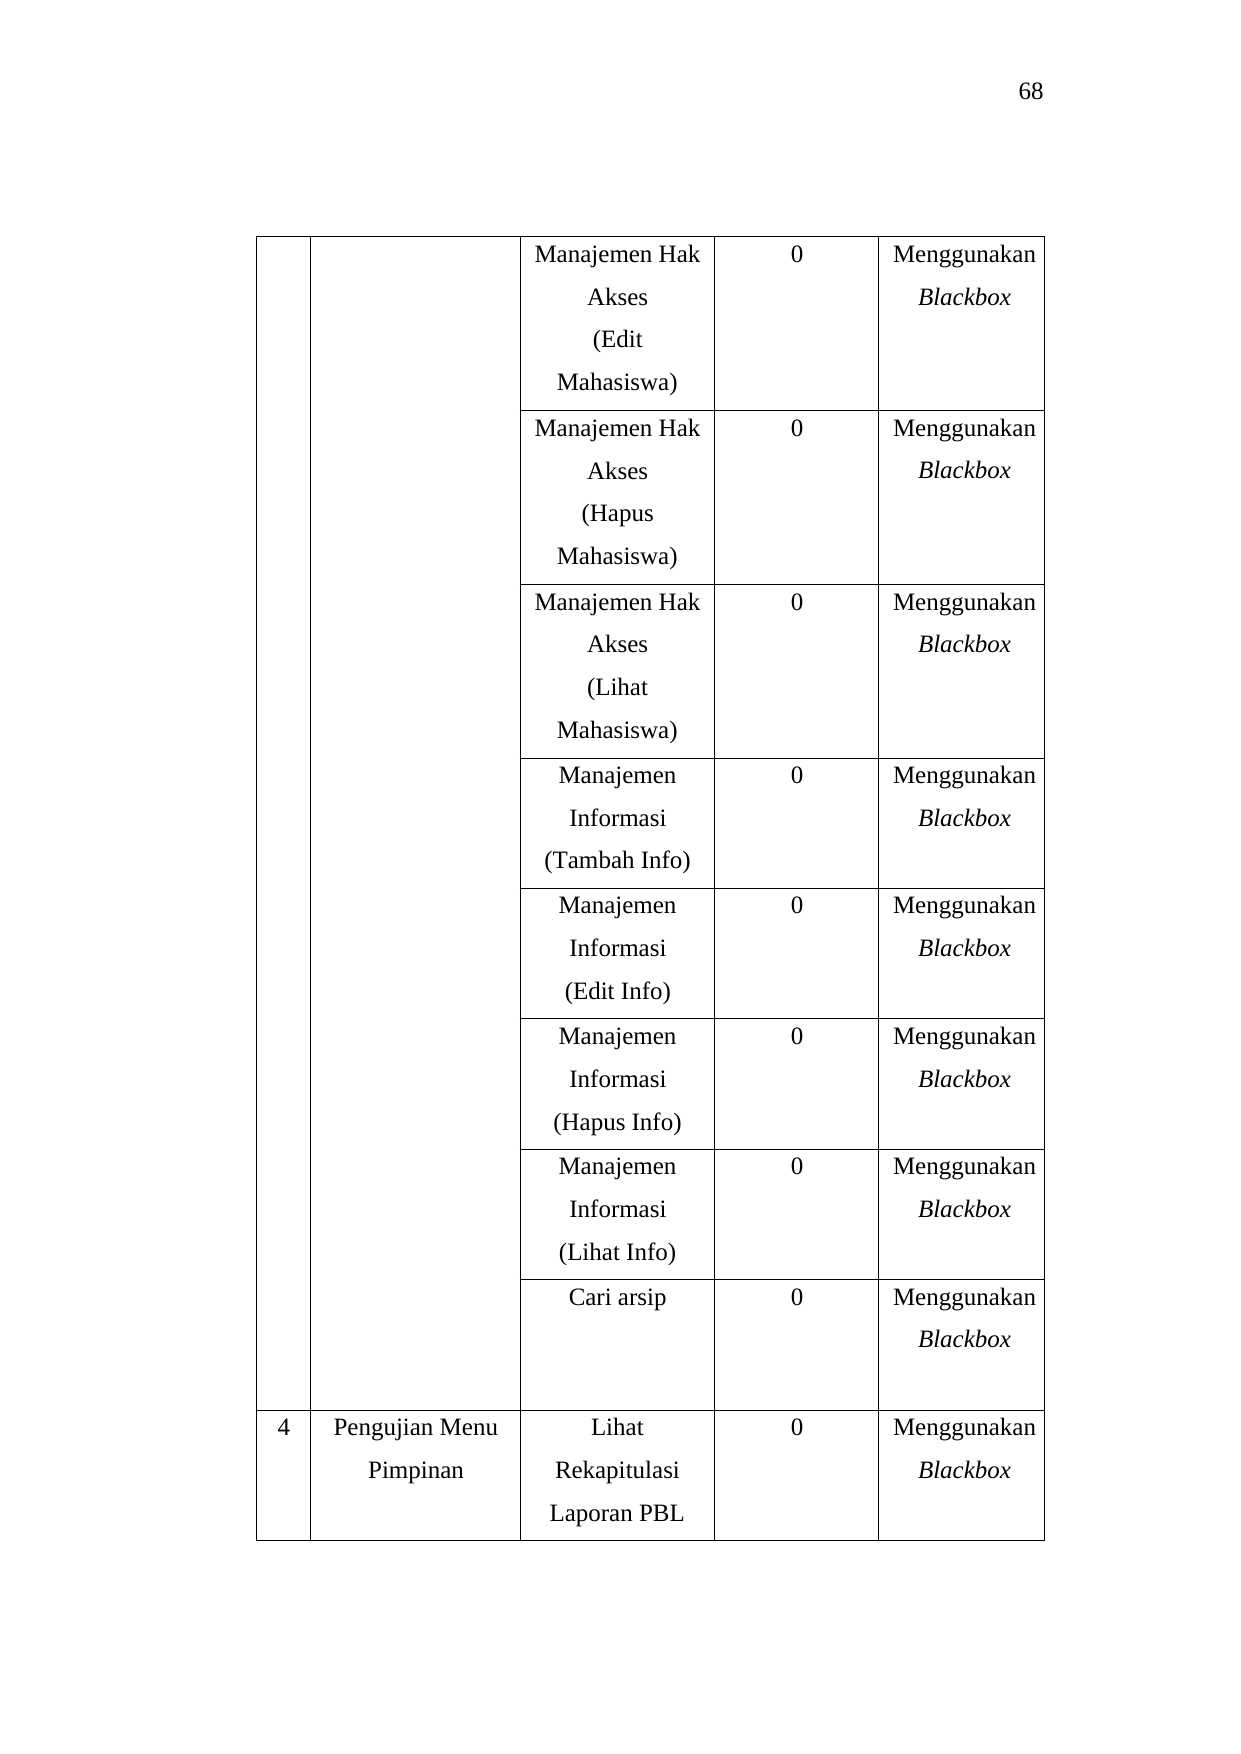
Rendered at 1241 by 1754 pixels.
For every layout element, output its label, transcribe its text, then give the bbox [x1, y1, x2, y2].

table_cell Manajemen Informasi (Hapus Info) [521, 1019, 714, 1148]
table_cell Menggunakan Blackbox [879, 1150, 1044, 1279]
table_cell Pengujian Menu Pimpinan [311, 1411, 520, 1540]
table_cell 0 [715, 585, 878, 757]
table_header 0 [715, 237, 878, 410]
table_cell Menggunakan Blackbox [879, 759, 1044, 887]
table_cell 0 [715, 1150, 878, 1279]
table_cell Menggunakan Blackbox [879, 411, 1044, 584]
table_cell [879, 1411, 1044, 1540]
table_cell Menggunakan Blackbox [879, 1280, 1044, 1409]
table_cell Lihat Rekapitulasi Laporan PBL [521, 1411, 714, 1540]
table_header Menggunakan Blackbox [879, 237, 1044, 410]
table_cell 0 [715, 1411, 878, 1540]
table_cell Menggunakan Blackbox [879, 889, 1044, 1018]
table_cell 0 [715, 411, 878, 584]
table_cell Manajemen Hak Akses (Lihat Mahasiswa) [521, 585, 714, 757]
table_cell Menggunakan Blackbox [879, 585, 1044, 757]
table_cell 0 [715, 889, 878, 1018]
table_header [311, 237, 520, 1409]
table_cell Manajemen Informasi (Tambah Info) [521, 759, 714, 887]
table_header Manajemen Hak Akses (Edit Mahasiswa) [521, 237, 714, 410]
table_header [257, 237, 310, 1409]
table_cell Manajemen Informasi (Edit Info) [521, 889, 714, 1018]
table_cell Menggunakan Blackbox [879, 1019, 1044, 1148]
table_cell 0 [715, 759, 878, 887]
table_cell 4 [257, 1411, 310, 1540]
table_cell Cari arsip [521, 1280, 714, 1409]
table_cell 0 [715, 1019, 878, 1148]
table_cell Manajemen Informasi (Lihat Info) [521, 1150, 714, 1279]
table_cell Manajemen Hak Akses (Hapus Mahasiswa) [521, 411, 714, 584]
table_cell 0 [715, 1280, 878, 1409]
